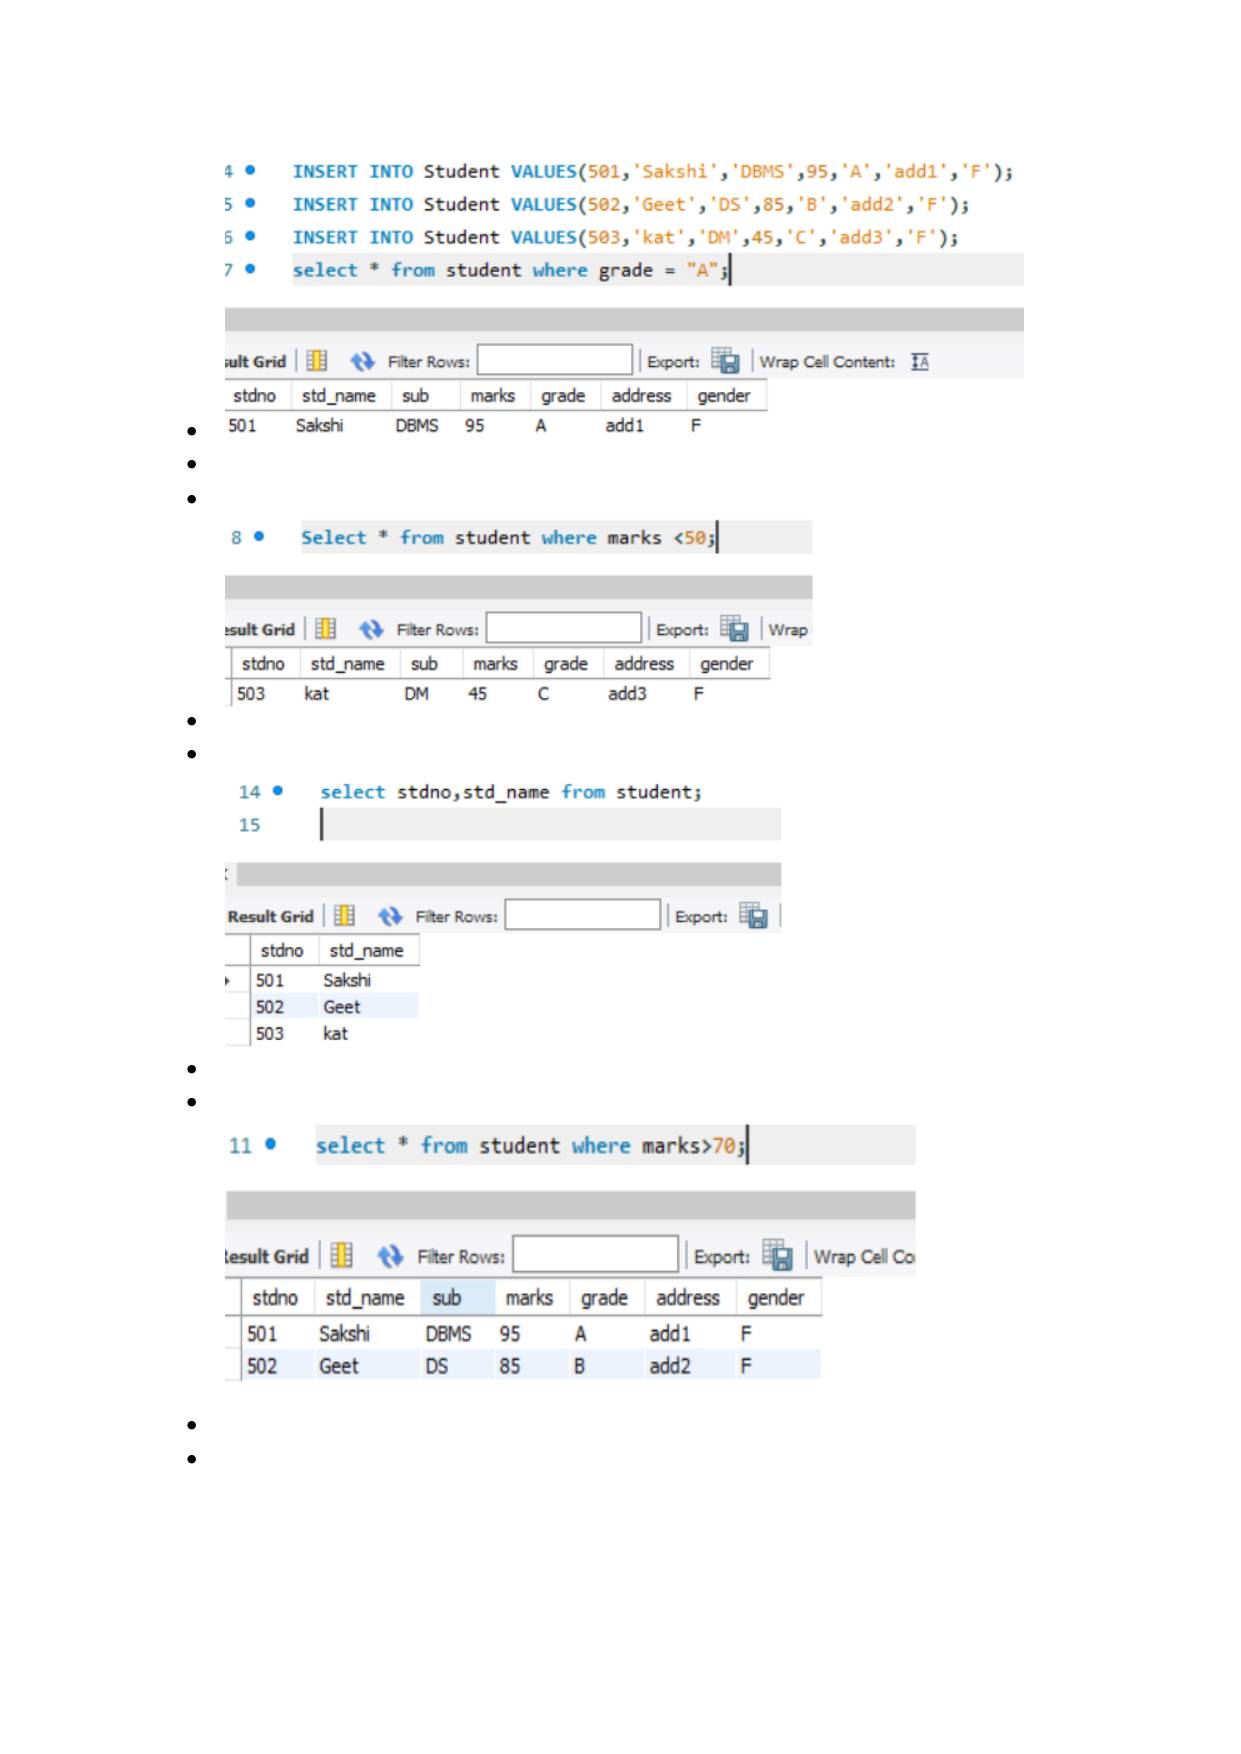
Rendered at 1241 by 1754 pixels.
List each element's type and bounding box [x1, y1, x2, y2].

picture [225, 519, 813, 731]
picture [225, 774, 782, 1079]
picture [225, 1122, 916, 1435]
picture [225, 150, 1024, 440]
